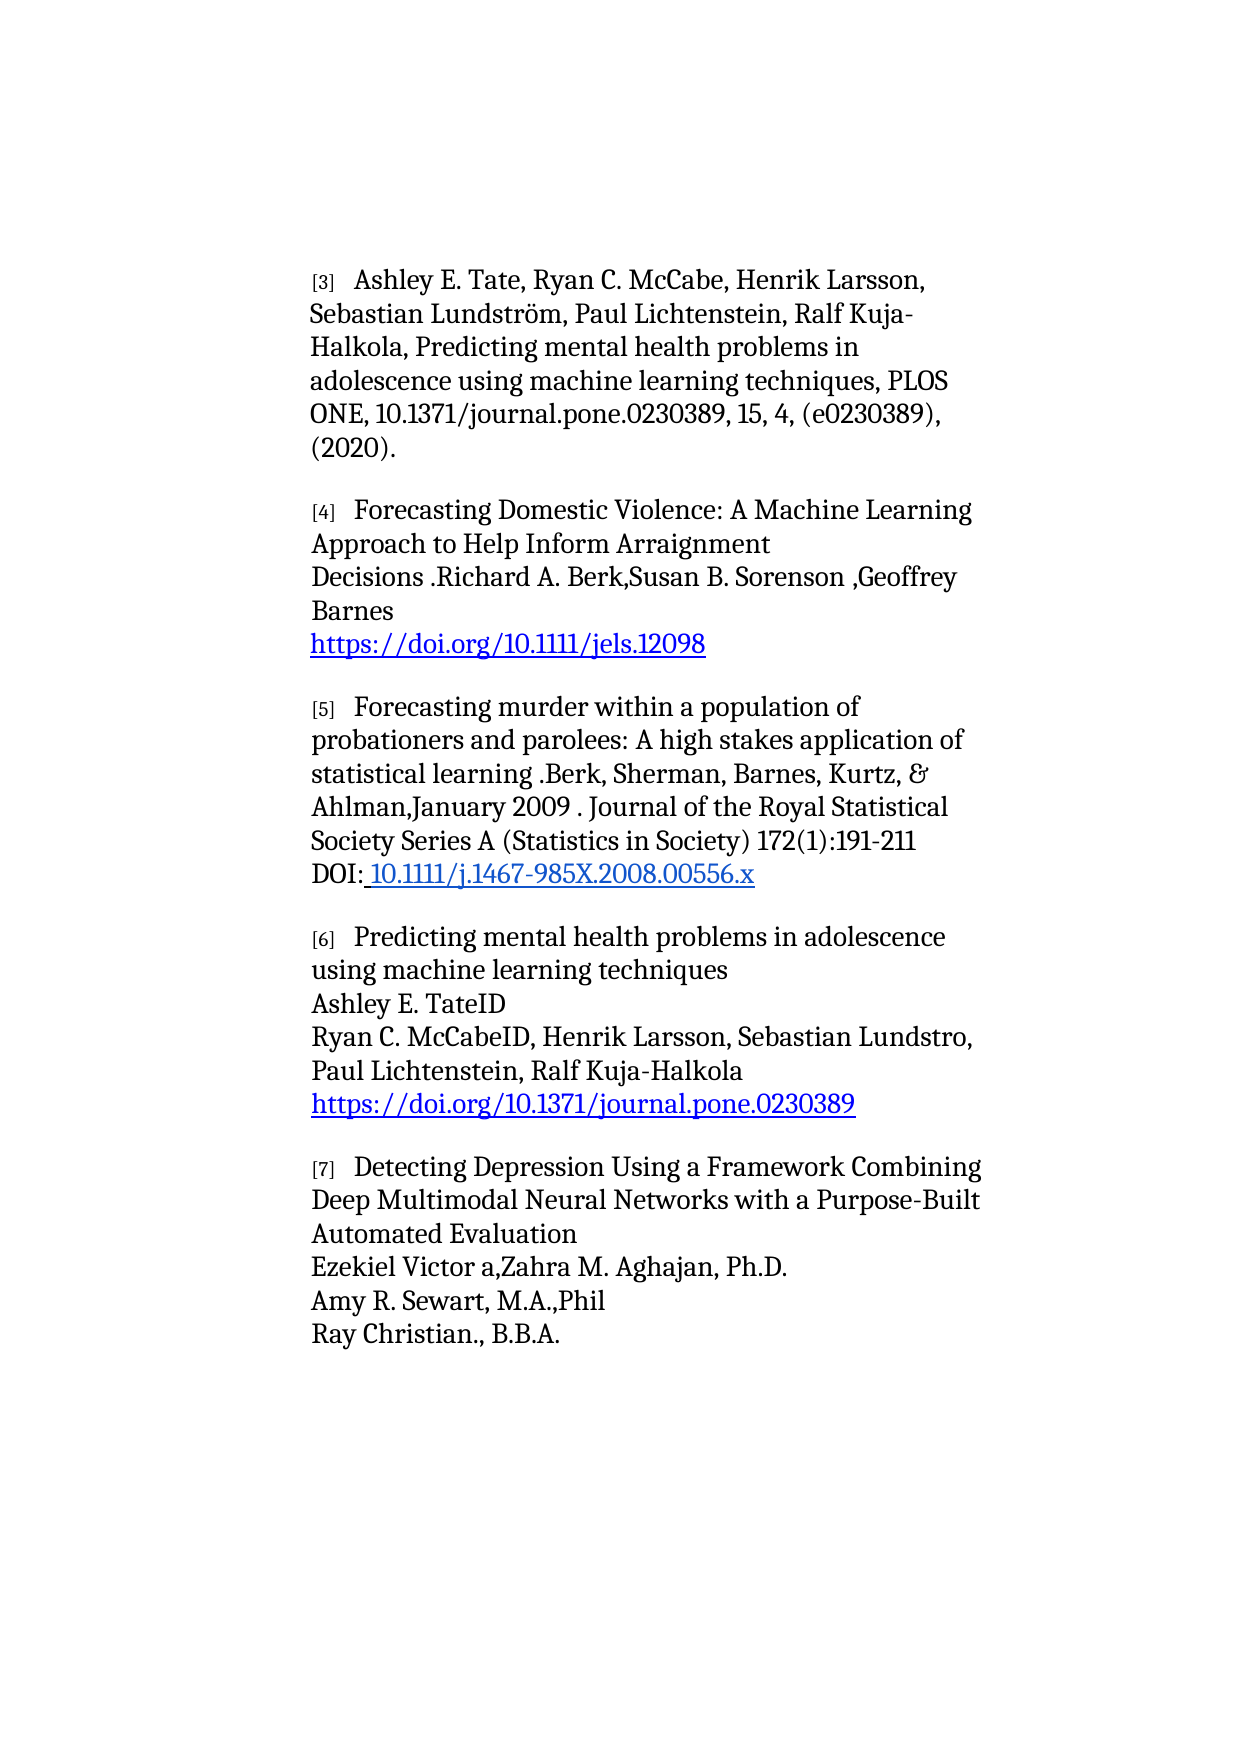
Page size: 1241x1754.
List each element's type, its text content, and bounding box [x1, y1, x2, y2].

list Ashley E. Tate, Ryan C. McCabe, Henrik Larsson, [311, 263, 995, 297]
list https://doi.org/10.1371/journal.pone.0230389 [311, 1088, 995, 1121]
list Forecasting Domestic Violence: A Machine Learning Approach to Help Inform Arraignment Decisions .Richard A. Berk,Susan B. Sorenson ,Geoffrey Barnes [311, 493, 995, 628]
list DOI: 10.1111/j.1467-985X.2008.00556.x [311, 858, 995, 891]
list Ray Christian., B.B.A. [311, 1318, 995, 1351]
list Detecting Depression Using a Framework Combining Deep Multimodal Neural Networks with a Purpose-Built Automated Evaluation [311, 1150, 995, 1251]
text Amy R. Sewart, M.A.,Phil [279, 1284, 995, 1318]
text https://doi.org/10.1111/jels.12098 [310, 628, 995, 661]
text Sebastian Lundström, Paul Lichtenstein, Ralf Kuja-Halkola, Predicting mental health problems in adolescence using machine learning techniques, PLOS ONE, 10.1371/journal.pone.0230389, 15, 4, (e0230389), (2020). [310, 297, 995, 465]
list Paul Lichtenstein, Ralf Kuja-Halkola [311, 1054, 995, 1088]
list Forecasting murder within a population of probationers and parolees: A high stakes application of statistical learning .Berk, Sherman, Barnes, Kurtz, & Ahlman,January 2009 . Journal of the Royal Statistical Society Series A (Statistics in Society) 172(1):191-211 [311, 690, 995, 858]
text Ezekiel Victor a,Zahra M. Aghajan, Ph.D. [279, 1251, 995, 1284]
list Ryan C. McCabeID, Henrik Larsson, Sebastian Lundstro, [311, 1021, 995, 1054]
list Ashley E. TateID [311, 987, 995, 1021]
list Predicting mental health problems in adolescence using machine learning techniques [311, 920, 995, 987]
